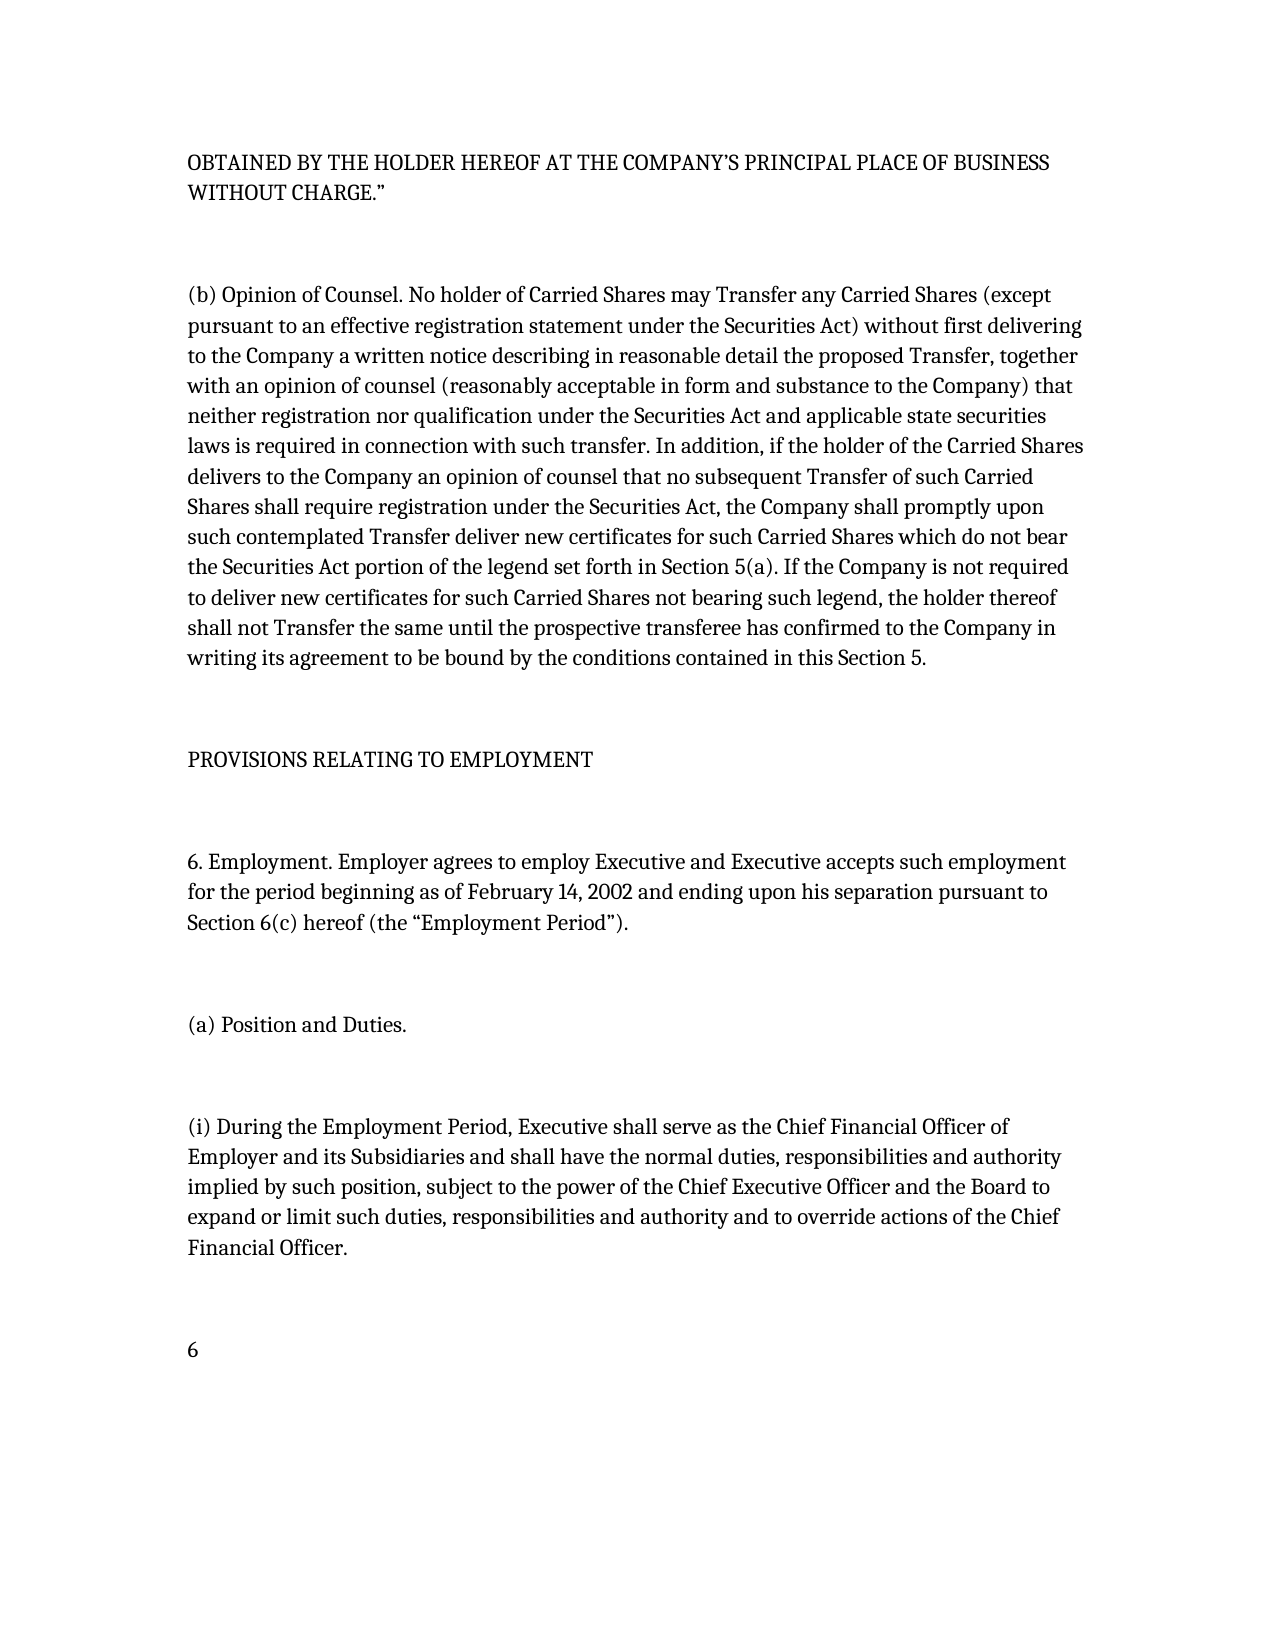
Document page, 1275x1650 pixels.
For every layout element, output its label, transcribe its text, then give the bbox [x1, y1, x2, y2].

text (b) Opinion of Counsel. No holder of Carried Shares may Transfer any Carried Shares (except pursuant to an effective registration statement under the Securities Act) without first delivering to the Company a written notice describing in reasonable detail the proposed Transfer, together with an opinion of counsel (reasonably acceptable in form and substance to the Company) that neither registration nor qualification under the Securities Act and applicable state securities laws is required in connection with such transfer. In addition, if the holder of the Carried Shares delivers to the Company an opinion of counsel that no subsequent Transfer of such Carried Shares shall require registration under the Securities Act, the Company shall promptly upon such contemplated Transfer deliver new certificates for such Carried Shares which do not bear the Securities Act portion of the legend set forth in Section 5(a). If the Company is not required to deliver new certificates for such Carried Shares not bearing such legend, the holder thereof shall not Transfer the same until the prospective transferee has confirmed to the Company in writing its agreement to be bound by the conditions contained in this Section 5. [187, 282, 1087, 671]
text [187, 150, 1087, 207]
text 6. Employment. Employer agrees to employ Executive and Executive accepts such employment for the period beginning as of February 14, 2002 and ending upon his separation pursuant to Section 6(c) hereof (the “Employment Period”). [187, 849, 1087, 936]
text 6 [187, 1336, 1087, 1363]
text PROVISIONS RELATING TO EMPLOYMENT [187, 747, 1087, 773]
text (a) Position and Duties. [187, 1011, 1087, 1038]
text (i) During the Employment Period, Executive shall serve as the Chief Financial Officer of Employer and its Subsidiaries and shall have the normal duties, responsibilities and authority implied by such position, subject to the power of the Chief Executive Officer and the Board to expand or limit such duties, responsibilities and authority and to override actions of the Chief Financial Officer. [187, 1113, 1087, 1261]
